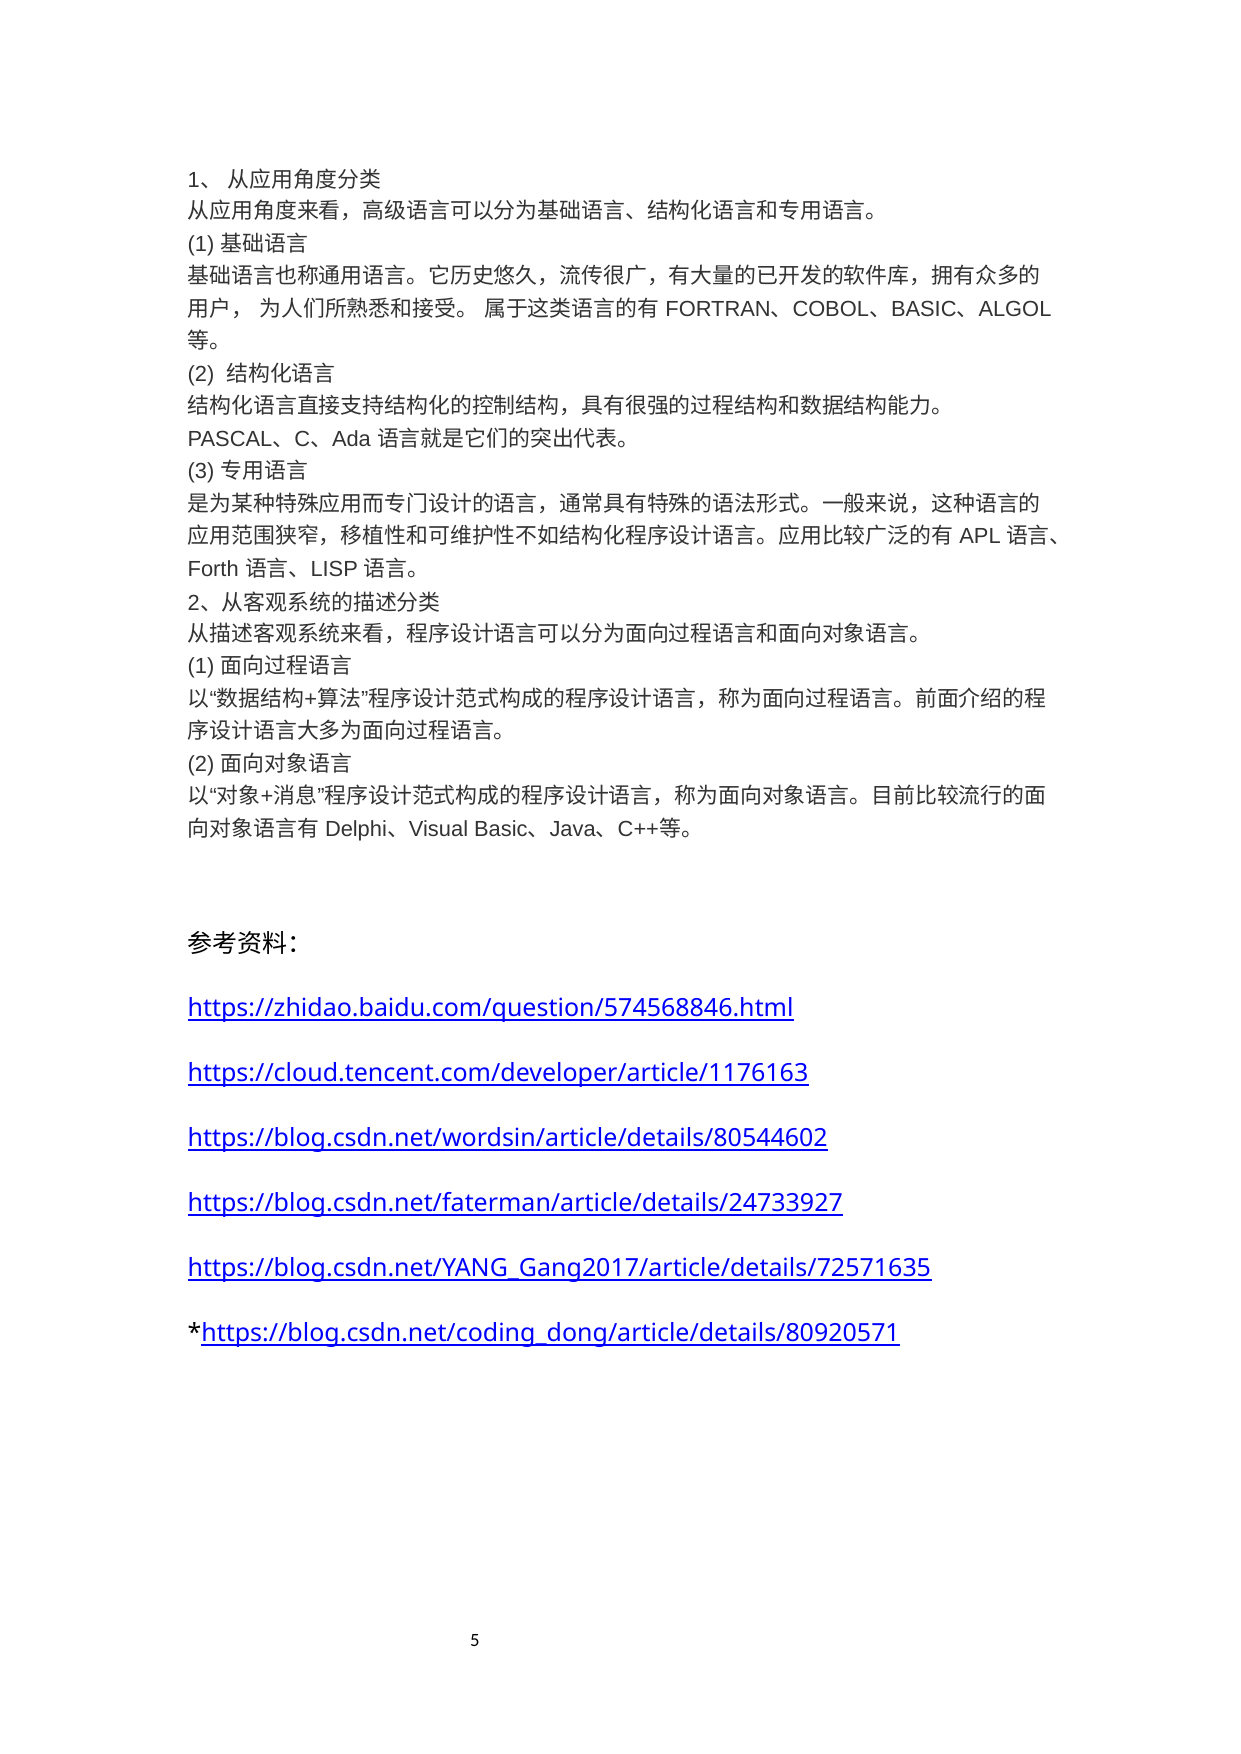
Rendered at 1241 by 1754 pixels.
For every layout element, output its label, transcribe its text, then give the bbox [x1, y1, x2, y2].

list 结构化语言 结构化语言直接支持结构化的控制结构，具有很强的过程结构和数据结构能力。PASCAL、C、Ada 语言就是它们的突出代表。 (3) 专用语言 是为某种特殊应用而专门设计的语言，通常具有特殊的语法形式。一般来说，这种语言的应用范围狭窄，移植性和可维护性不如结构化程序设计语言。应用比较广泛的有 APL 语言、Forth 语言、LISP 语言。 2、从客观系统的描述分类 从描述客观系统来看，程序设计语言可以分为面向过程语言和面向对象语言。 (1) 面向过程语言 以“数据结构+算法”程序设计范式构成的程序设计语言，称为面向过程语言。前面介绍的程序设计语言大多为面向过程语言。 (2) 面向对象语言 以“对象+消息”程序设计范式构成的程序设计语言，称为面向对象语言。目前比较流行的面向对象语言有 Delphi、Visual Basic、Java、C++等。 [187, 357, 1053, 844]
text 参考资料： [187, 909, 1053, 974]
text *https://blog.csdn.net/coding_dong/article/details/80920571 [187, 1299, 1053, 1364]
text https://blog.csdn.net/YANG_Gang2017/article/details/72571635 [187, 1234, 1053, 1299]
text https://blog.csdn.net/faterman/article/details/24733927 [187, 1169, 1053, 1234]
text https://zhidao.baidu.com/question/574568846.html [187, 974, 1053, 1039]
text https://cloud.tencent.com/developer/article/1176163 [187, 1039, 1053, 1104]
text https://blog.csdn.net/wordsin/article/details/80544602 [187, 1104, 1053, 1169]
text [187, 162, 1053, 357]
